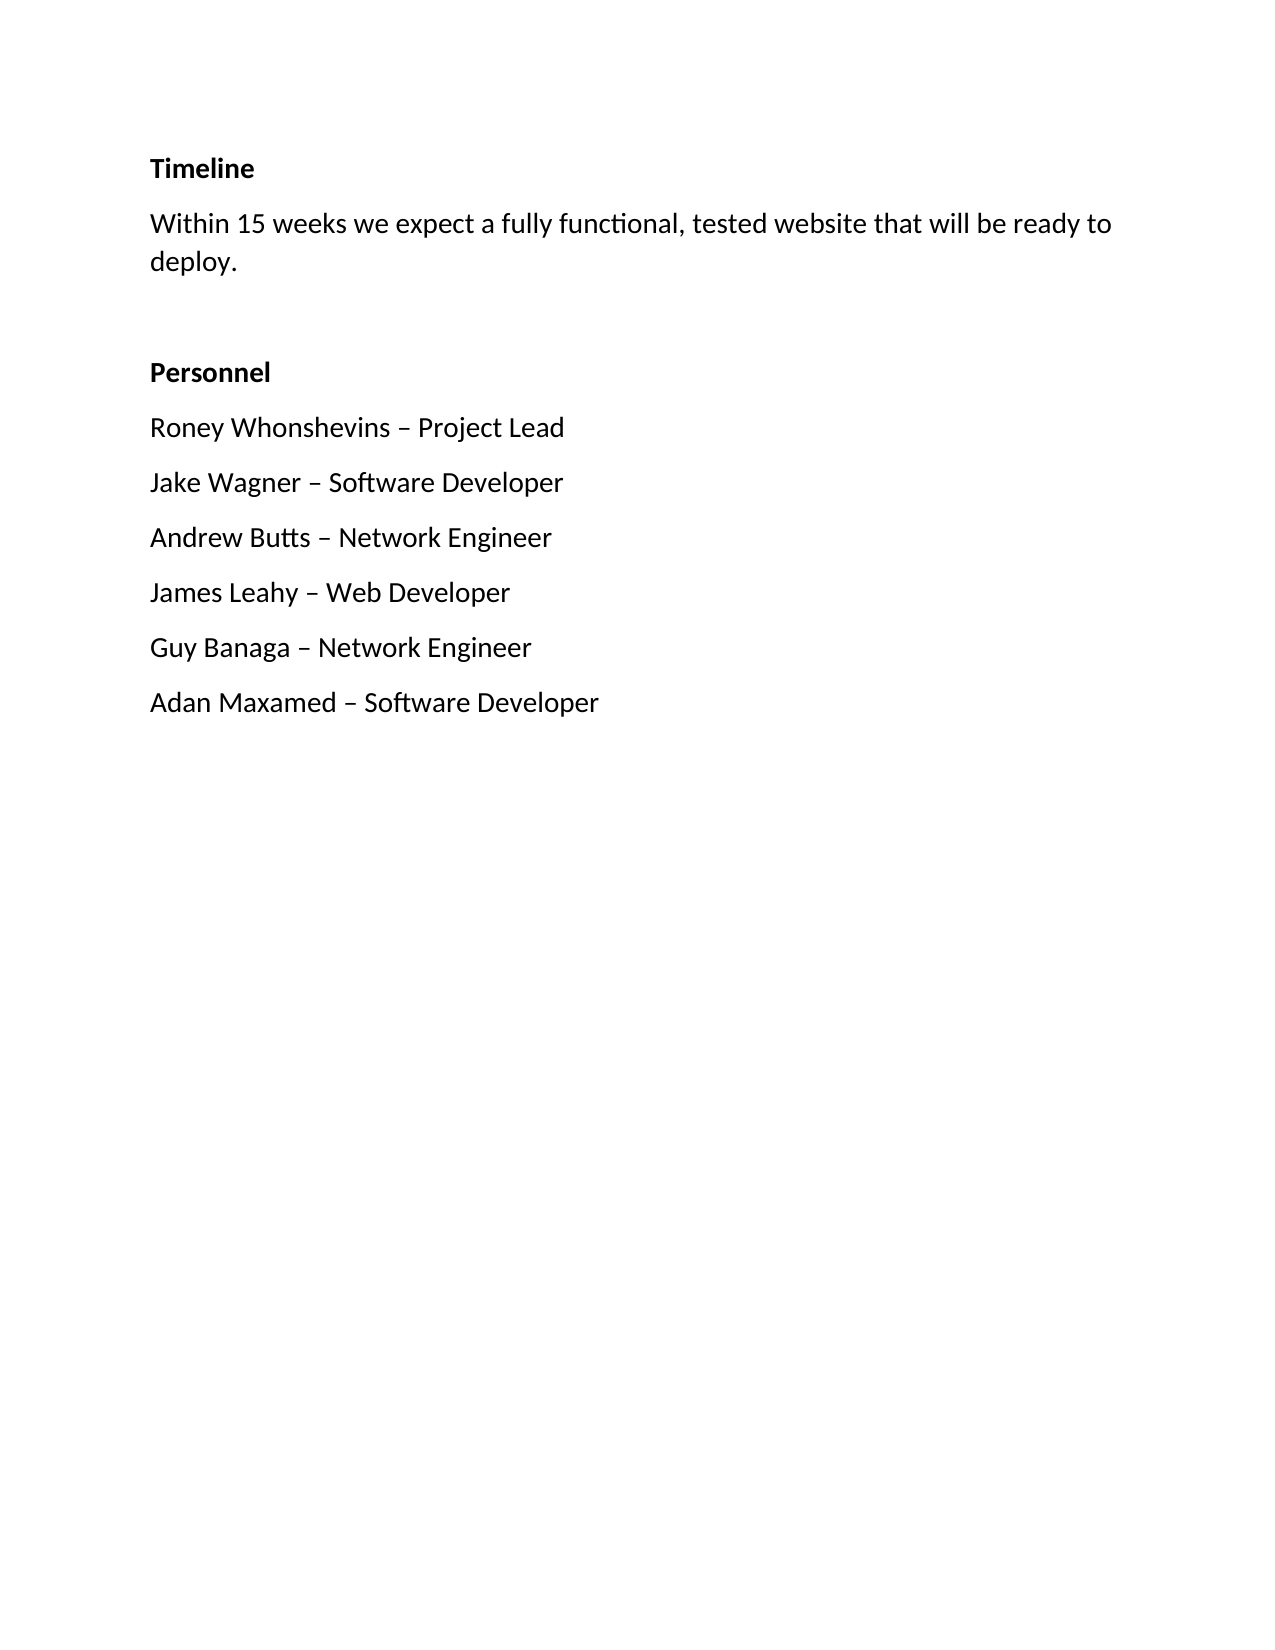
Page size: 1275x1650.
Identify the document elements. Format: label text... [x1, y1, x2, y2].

text Jake Wagner – Software Developer [150, 464, 1125, 499]
text Timeline [150, 150, 1125, 186]
text Adan Maxamed – Software Developer [150, 684, 1125, 720]
text Within 15 weeks we expect a fully functional, tested website that will be ready to deploy. [150, 205, 1125, 279]
text Personnel [150, 354, 1125, 389]
text James Leahy – Web Developer [150, 574, 1125, 610]
text Guy Banaga – Network Engineer [150, 629, 1125, 665]
text Andrew Butts – Network Engineer [150, 519, 1125, 555]
text Roney Whonshevins – Project Lead [150, 409, 1125, 444]
